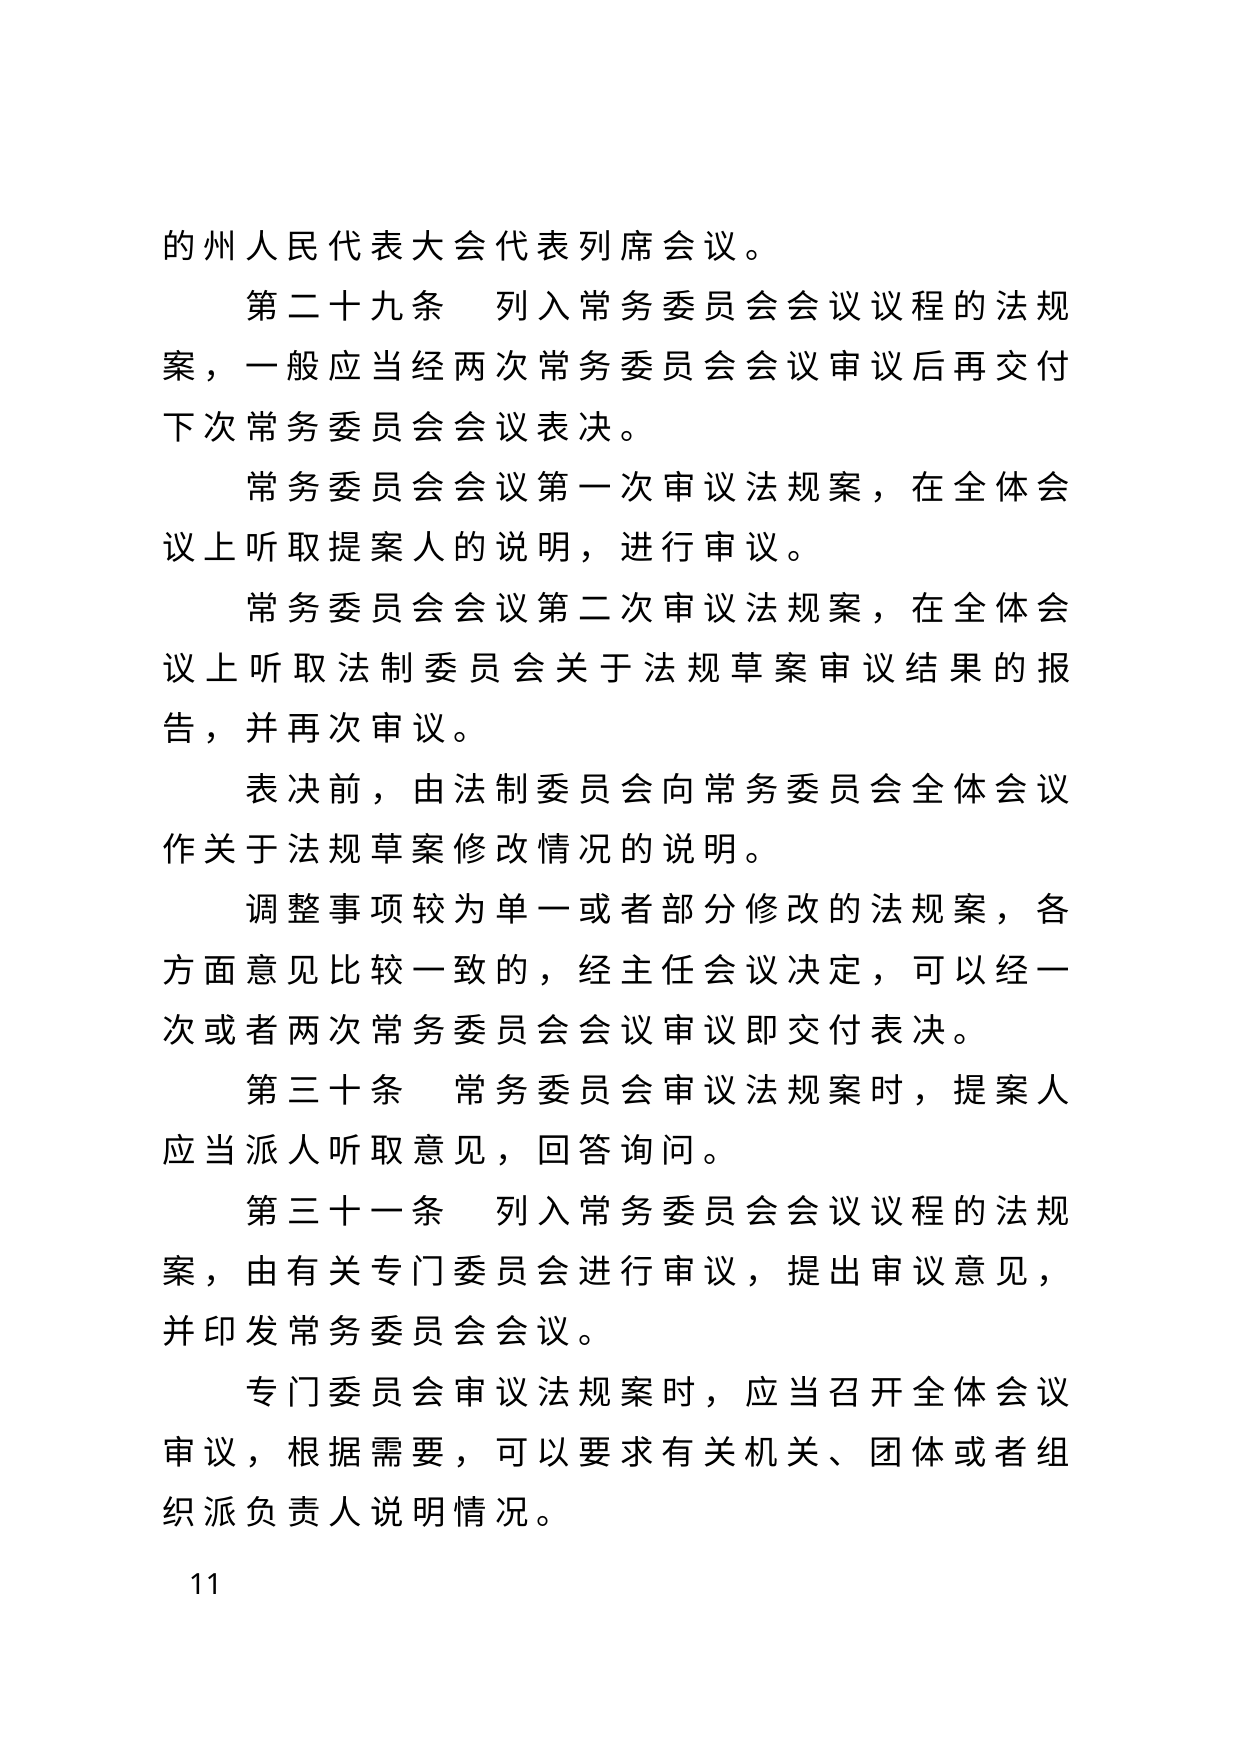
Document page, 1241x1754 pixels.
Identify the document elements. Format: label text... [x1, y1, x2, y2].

text 第三十一条 列入常务委员会会议议程的法规案，由有关专门委员会进行审议，提出审议意见，并印发常务委员会会议。 [162, 1178, 1078, 1359]
text 第三十条 常务委员会审议法规案时，提案人应当派人听取意见，回答询问。 [162, 1058, 1078, 1178]
text 调整事项较为单一或者部分修改的法规案，各方面意见比较一致的，经主任会议决定，可以经一次或者两次常务委员会会议审议即交付表决。 [162, 877, 1078, 1058]
text 常务委员会会议第二次审议法规案，在全体会议上听取法制委员会关于法规草案审议结果的报告，并再次审议。 [162, 575, 1078, 756]
text 专门委员会审议法规案时，应当召开全体会议审议，根据需要，可以要求有关机关、团体或者组织派负责人说明情况。 [162, 1359, 1078, 1540]
text 常务委员会会议第一次审议法规案，在全体会议上听取提案人的说明，进行审议。 [162, 455, 1078, 575]
text 第二十九条 列入常务委员会会议议程的法规案，一般应当经两次常务委员会会议审议后再交付下次常务委员会会议表决。 [162, 274, 1078, 455]
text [162, 213, 1078, 274]
text 表决前，由法制委员会向常务委员会全体会议作关于法规草案修改情况的说明。 [162, 756, 1078, 877]
